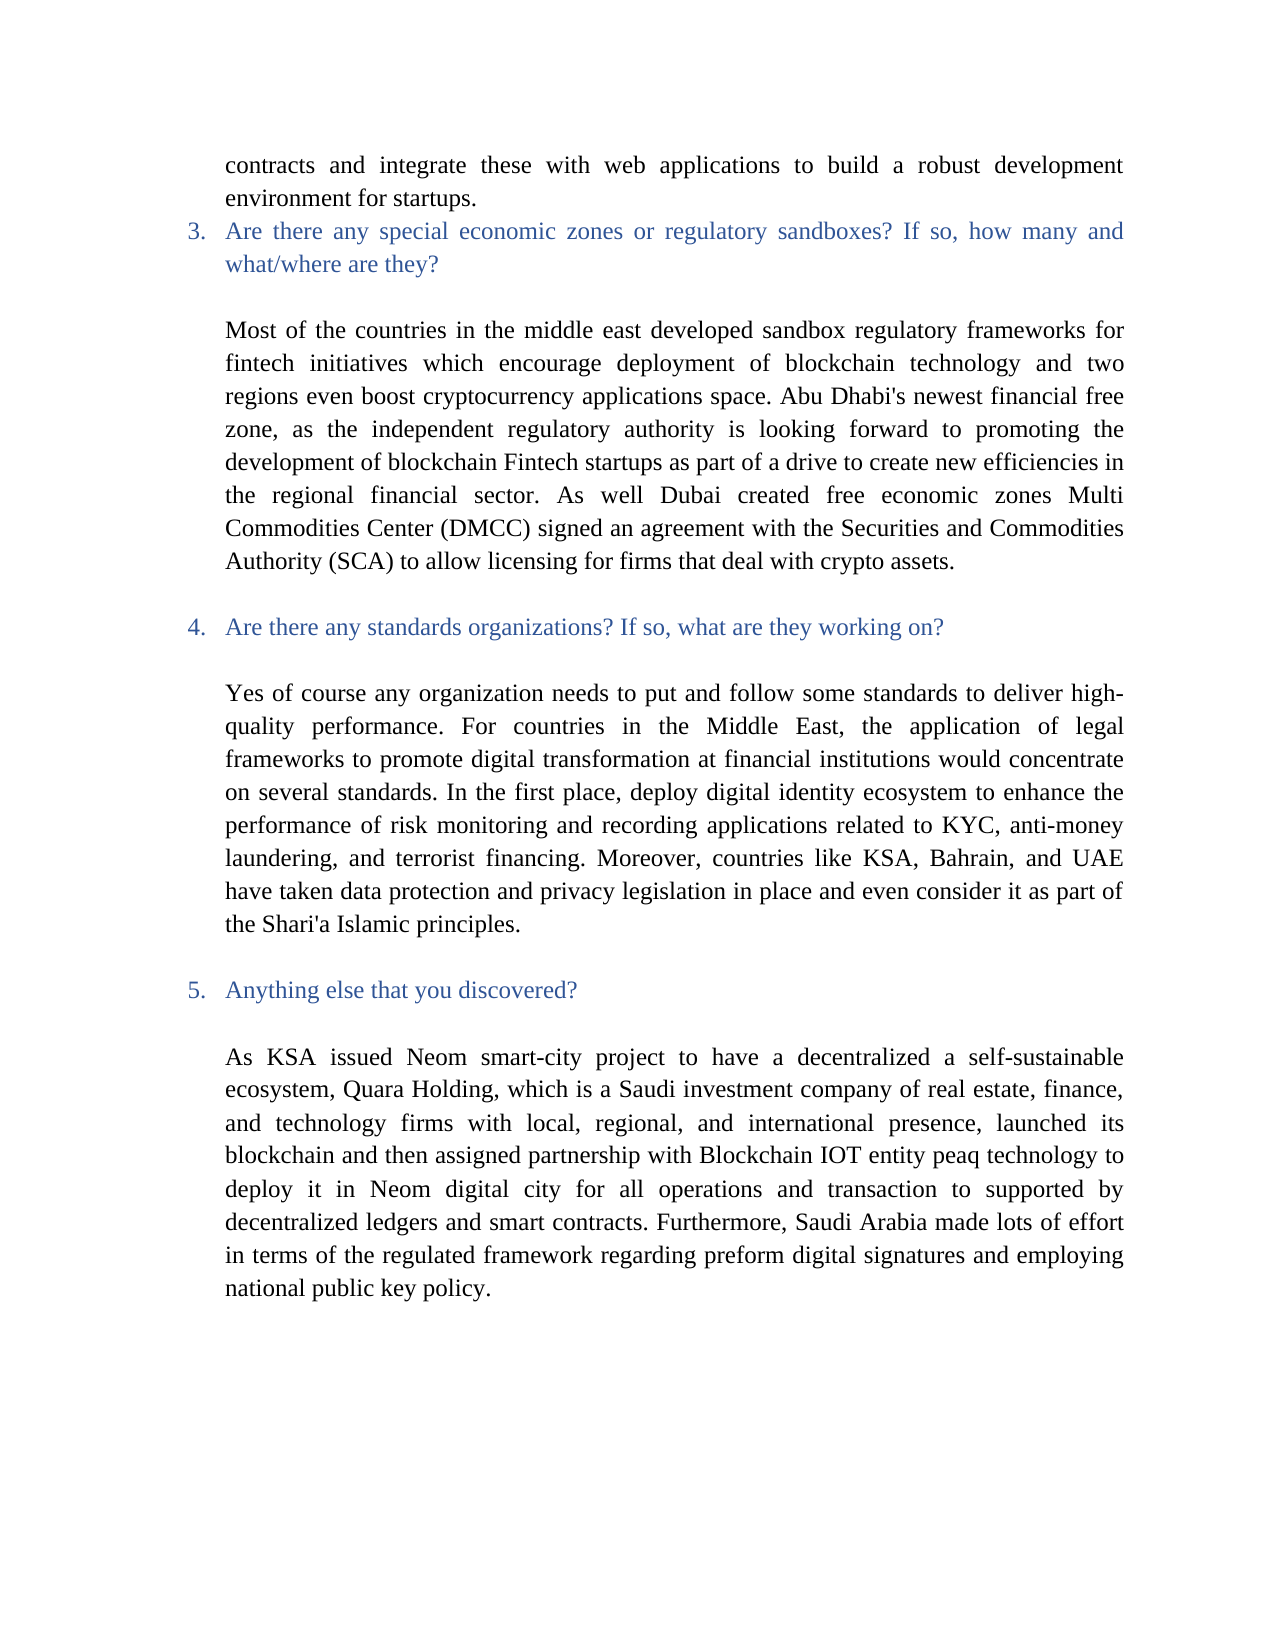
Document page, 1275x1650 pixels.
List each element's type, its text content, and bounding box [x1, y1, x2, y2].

list Yes of course any organization needs to put and follow some standards to deliver high-quality performance. For countries in the Middle East, the application of legal frameworks to promote digital transformation at financial institutions would concentrate on several standards. In the first place, deploy digital identity ecosystem to enhance the performance of risk monitoring and recording applications related to KYC, anti-money laundering, and terrorist financing. Moreover, countries like KSA, Bahrain, and UAE have taken data protection and privacy legislation in place and even consider it as part of the Shari'a Islamic principles. [225, 678, 1125, 938]
list Most of the countries in the middle east developed sandbox regulatory frameworks for fintech initiatives which encourage deployment of blockchain technology and two regions even boost cryptocurrency applications space. Abu Dhabi's newest financial free zone, as the independent regulatory authority is looking forward to promoting the development of blockchain Fintech startups as part of a drive to create new efficiencies in the regional financial sector. As well Dubai created free economic zones Multi Commodities Center (DMCC) signed an agreement with the Securities and Commodities Authority (SCA) to allow licensing for firms that deal with crypto assets. [225, 315, 1125, 575]
list Are there any special economic zones or regulatory sandboxes? If so, how many and what/where are they? [187, 216, 1125, 278]
list As KSA issued Neom smart-city project to have a decentralized a self-sustainable ecosystem, Quara Holding, which is a Saudi investment company of real estate, finance, and technology firms with local, regional, and international presence, launched its blockchain and then assigned partnership with Blockchain IOT entity peaq technology to deploy it in Neom digital city for all operations and transaction to supported by decentralized ledgers and smart contracts. Furthermore, Saudi Arabia made lots of effort in terms of the regulated framework regarding preform digital signatures and employing national public key policy. [225, 1042, 1125, 1301]
list Anything else that you discovered? [187, 976, 1125, 1004]
list Are there any standards organizations? If so, what are they working on? [187, 612, 1125, 641]
